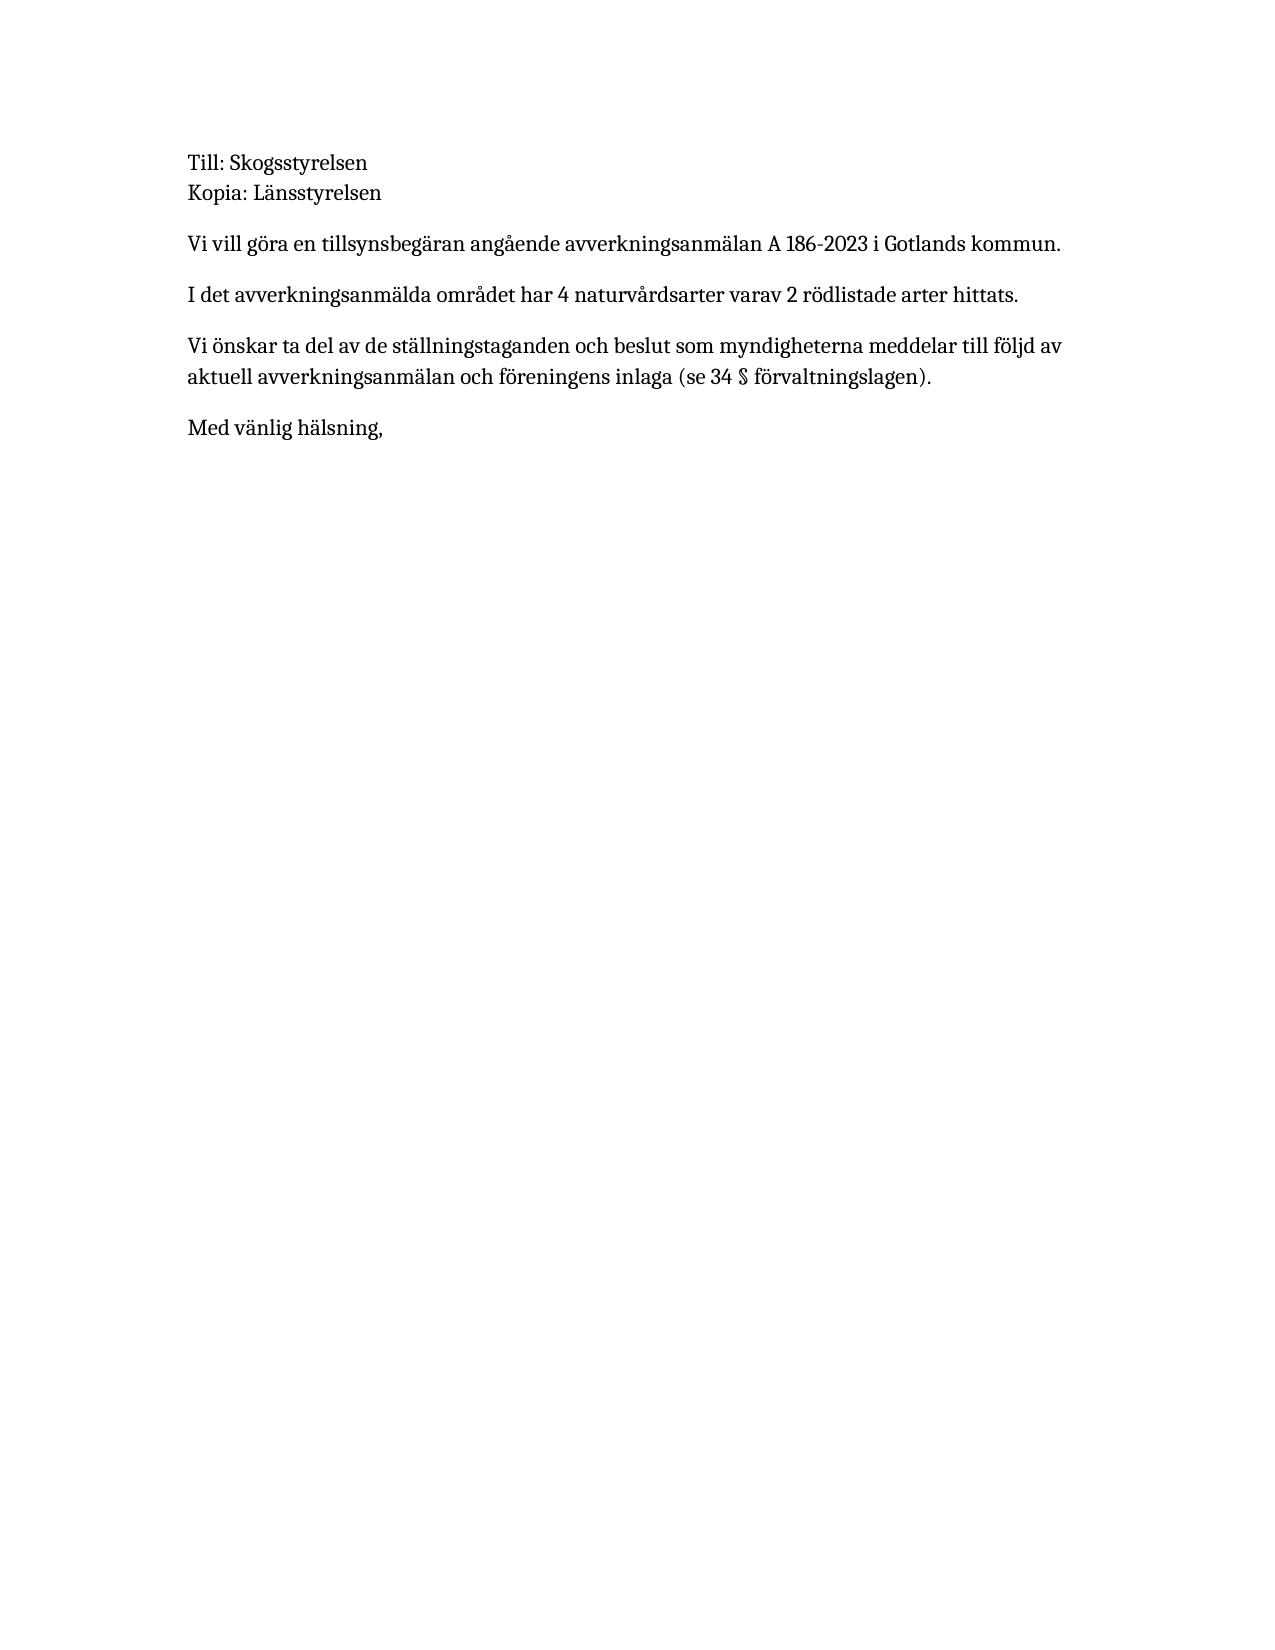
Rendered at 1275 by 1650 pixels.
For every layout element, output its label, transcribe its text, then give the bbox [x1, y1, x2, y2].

text Vi önskar ta del av de ställningstaganden och beslut som myndigheterna meddelar till följd av aktuell avverkningsanmälan och föreningens inlaga (se 34 § förvaltningslagen). [187, 333, 1087, 390]
text Vi vill göra en tillsynsbegäran angående avverkningsanmälan A 186-2023 i Gotlands kommun. [187, 231, 1087, 258]
text I det avverkningsanmälda området har 4 naturvårdsarter varav 2 rödlistade arter hittats. [187, 282, 1087, 309]
text Till: Skogsstyrelsen Kopia: Länsstyrelsen [187, 150, 1087, 207]
text Med vänlig hälsning, [187, 414, 1087, 471]
